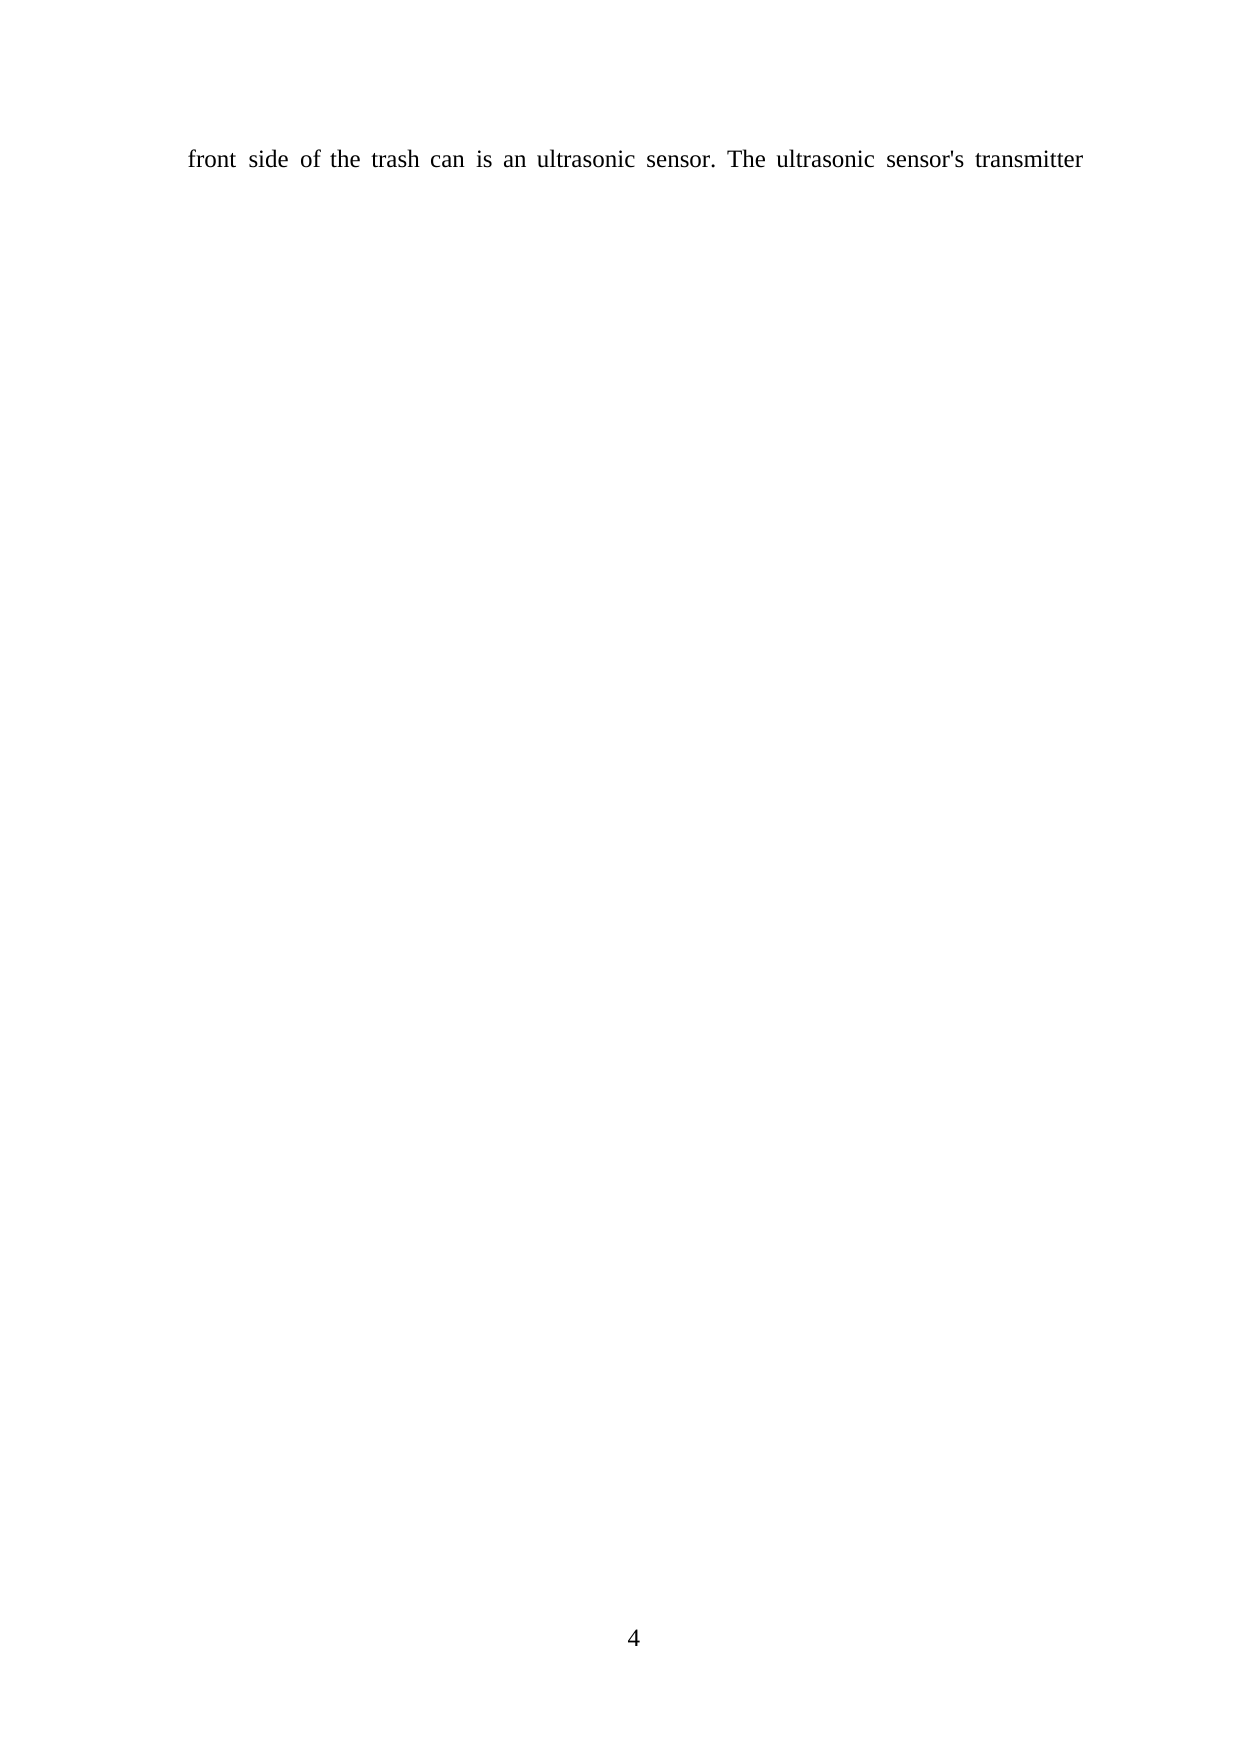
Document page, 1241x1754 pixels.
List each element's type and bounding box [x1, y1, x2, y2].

text [187, 144, 1090, 172]
